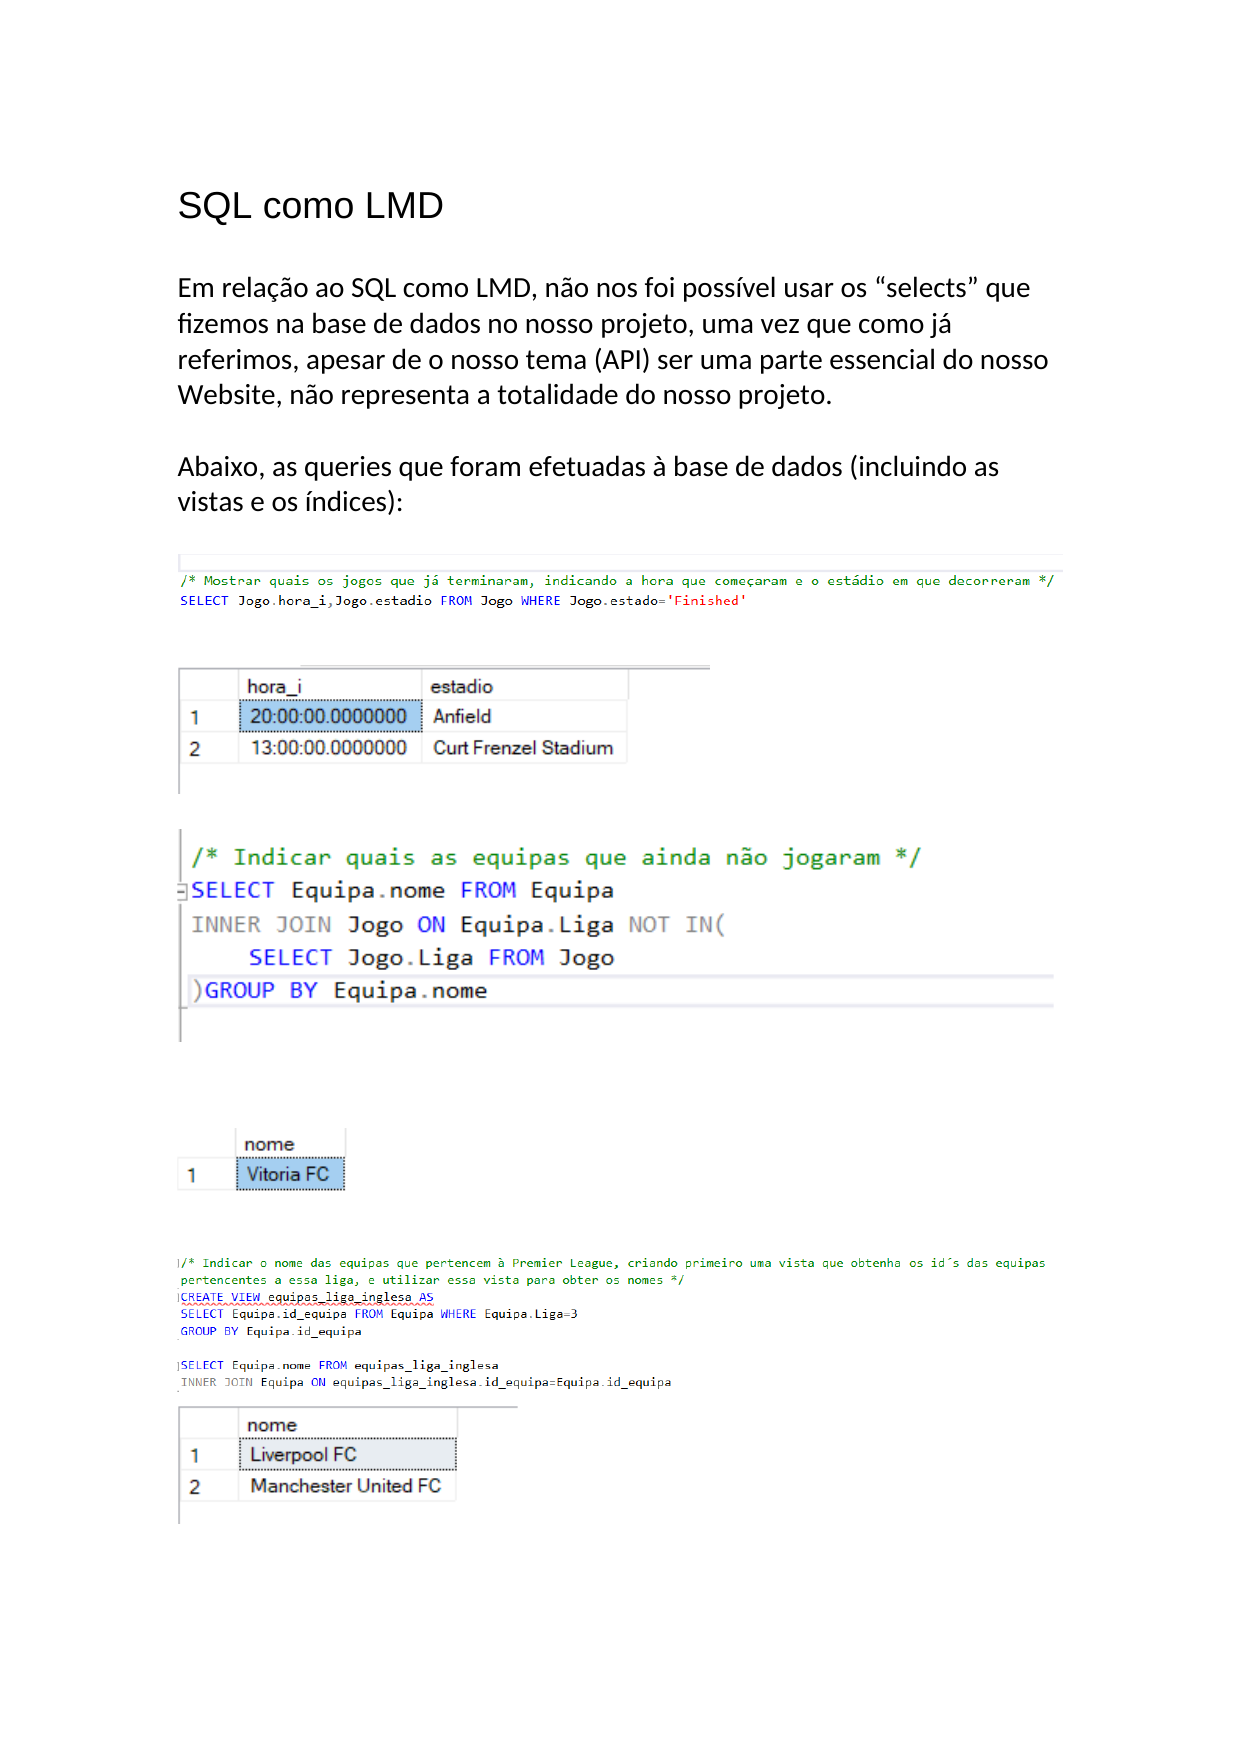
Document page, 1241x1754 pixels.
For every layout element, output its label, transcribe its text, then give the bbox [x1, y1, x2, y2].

picture [177, 1128, 364, 1205]
picture [177, 554, 1063, 630]
picture [177, 665, 710, 794]
text Abaixo, as queries que foram efetuadas à base de dados (incluindo as vistas e os índices): [177, 448, 1063, 519]
picture [177, 829, 1054, 1042]
text SQL como LMD [177, 183, 1063, 226]
text Em relação ao SQL como LMD, não nos foi possível usar os “selects” que fizemos na base de dados no nosso projeto, uma vez que como já referimos, apesar de o nosso tema (API) ser uma parte essencial do nosso [177, 269, 1063, 376]
text Website, não representa a totalidade do nosso projeto. [177, 376, 1063, 412]
picture [177, 1247, 1063, 1524]
